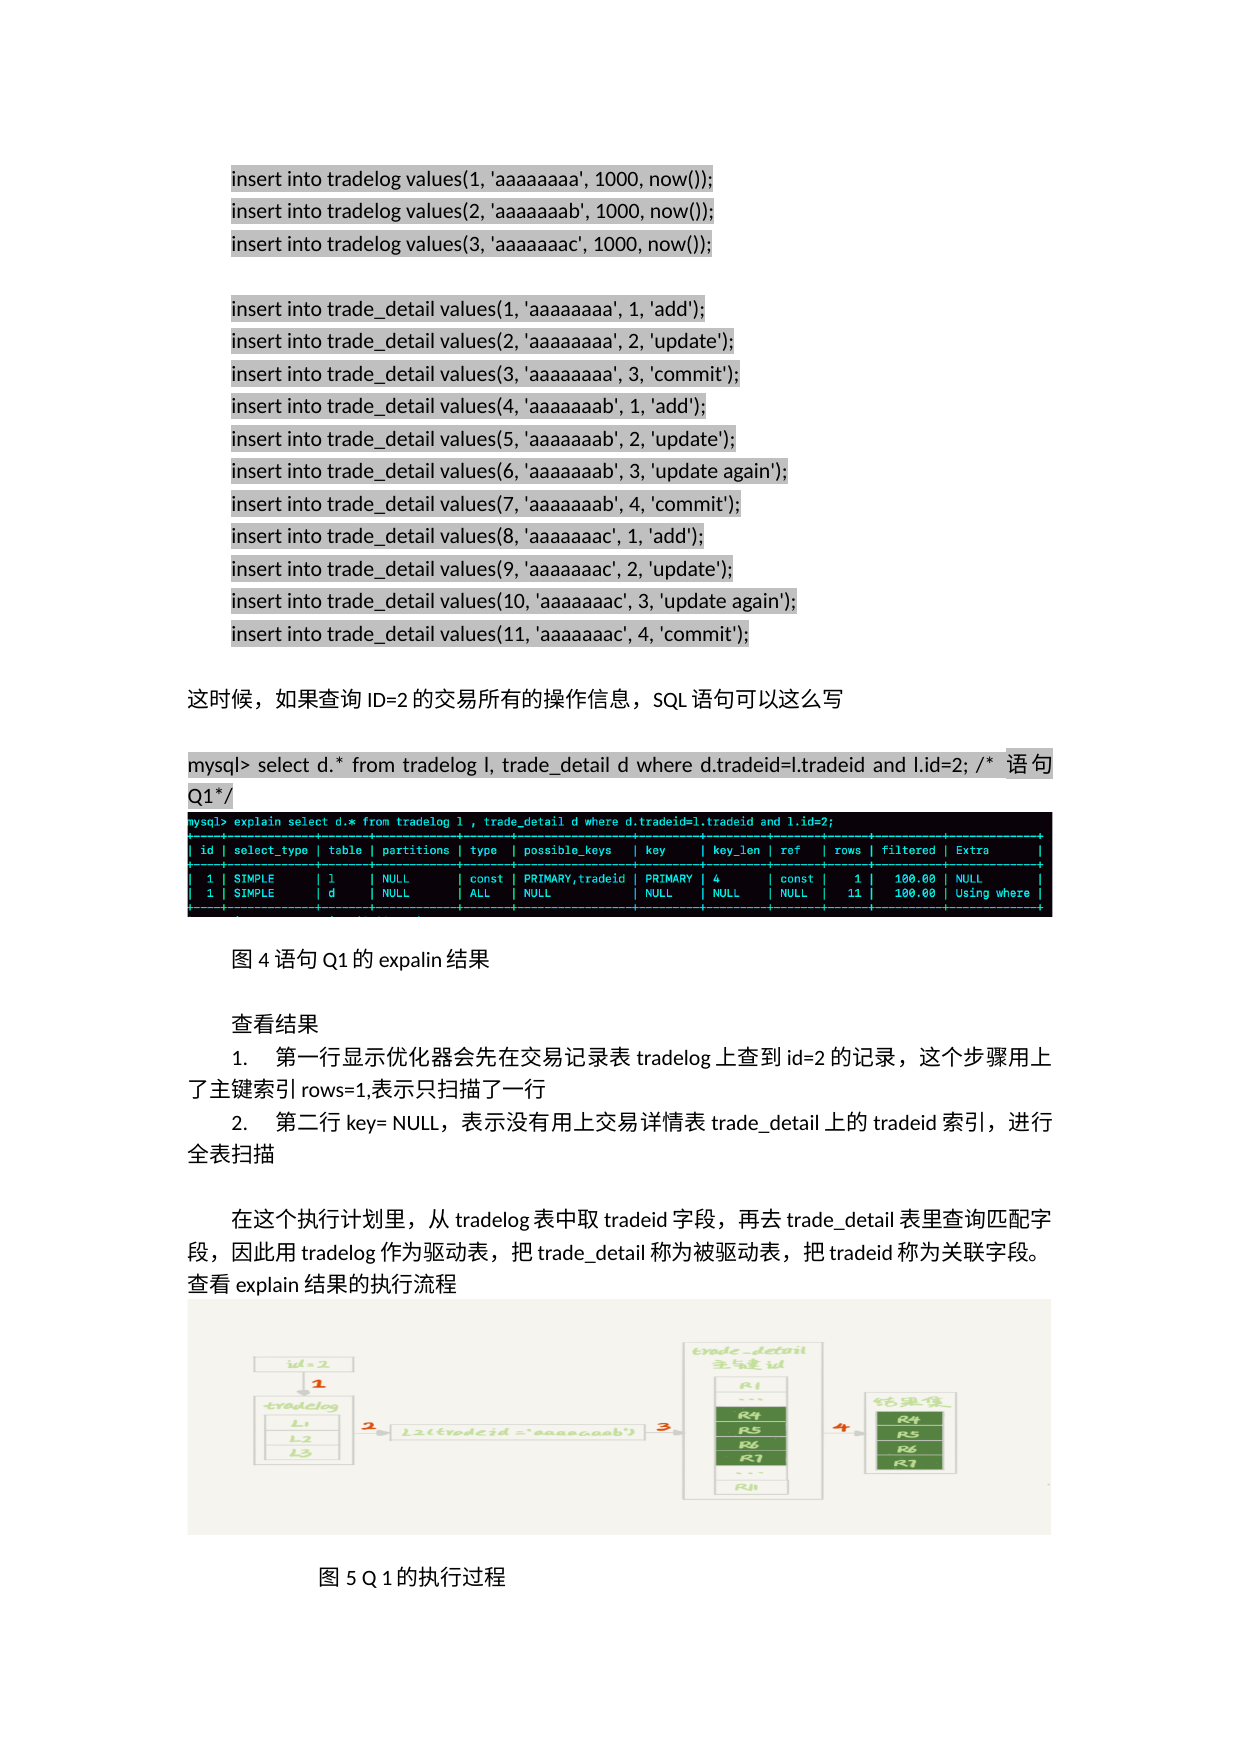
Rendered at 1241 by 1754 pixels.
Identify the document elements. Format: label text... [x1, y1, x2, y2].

list insert into trade_detail values(1, 'aaaaaaaa', 1, 'add'); [187, 292, 1053, 324]
list insert into trade_detail values(10, 'aaaaaaac', 3, 'update again'); [187, 584, 1053, 617]
list 第一行显示优化器会先在交易记录表tradelog上查到id=2的记录，这个步骤用上了主键索引rows=1,表示只扫描了一行 [187, 1039, 1053, 1104]
list insert into trade_detail values(9, 'aaaaaaac', 2, 'update'); [187, 552, 1053, 584]
list mysql> select d.* from tradelog l, trade_detail d where d.tradeid=l.tradeid and l.id=2; /* 语句 Q1*/ [187, 747, 1053, 812]
list insert into trade_detail values(11, 'aaaaaaac', 4, 'commit'); [187, 617, 1053, 649]
list insert into trade_detail values(3, 'aaaaaaaa', 3, 'commit'); [187, 357, 1053, 389]
list 第二行key= NULL，表示没有用上交易详情表trade_detail上的tradeid索引，进行全表扫描 [187, 1104, 1053, 1169]
picture [187, 1299, 1052, 1535]
list insert into trade_detail values(7, 'aaaaaaab', 4, 'commit'); [187, 487, 1053, 519]
list 图 4 语句Q1的expalin结果 [187, 942, 1053, 974]
list insert into tradelog values(2, 'aaaaaaab', 1000, now()); [187, 194, 1053, 227]
list 图 5 Q 1的执行过程 [275, 1559, 1053, 1592]
list insert into tradelog values(3, 'aaaaaaac', 1000, now()); [187, 227, 1053, 259]
list 在这个执行计划里，从tradelog表中取tradeid字段，再去trade_detail表里查询匹配字段，因此用tradelog作为驱动表，把trade_detail称为被驱动表，把tradeid称为关联字段。 [187, 1202, 1053, 1267]
list 查看explain 结果的执行流程 [187, 1267, 1053, 1299]
list 查看结果 [187, 1007, 1053, 1039]
list insert into trade_detail values(4, 'aaaaaaab', 1, 'add'); [187, 389, 1053, 422]
picture [187, 812, 1053, 917]
list insert into trade_detail values(6, 'aaaaaaab', 3, 'update again'); [187, 454, 1053, 487]
list 这时候，如果查询ID=2的交易所有的操作信息，SQL语句可以这么写 [187, 682, 1053, 714]
list insert into trade_detail values(5, 'aaaaaaab', 2, 'update'); [187, 422, 1053, 454]
list insert into trade_detail values(2, 'aaaaaaaa', 2, 'update'); [187, 324, 1053, 357]
list insert into trade_detail values(8, 'aaaaaaac', 1, 'add'); [187, 519, 1053, 552]
list insert into tradelog values(1, 'aaaaaaaa', 1000, now()); [187, 162, 1053, 194]
